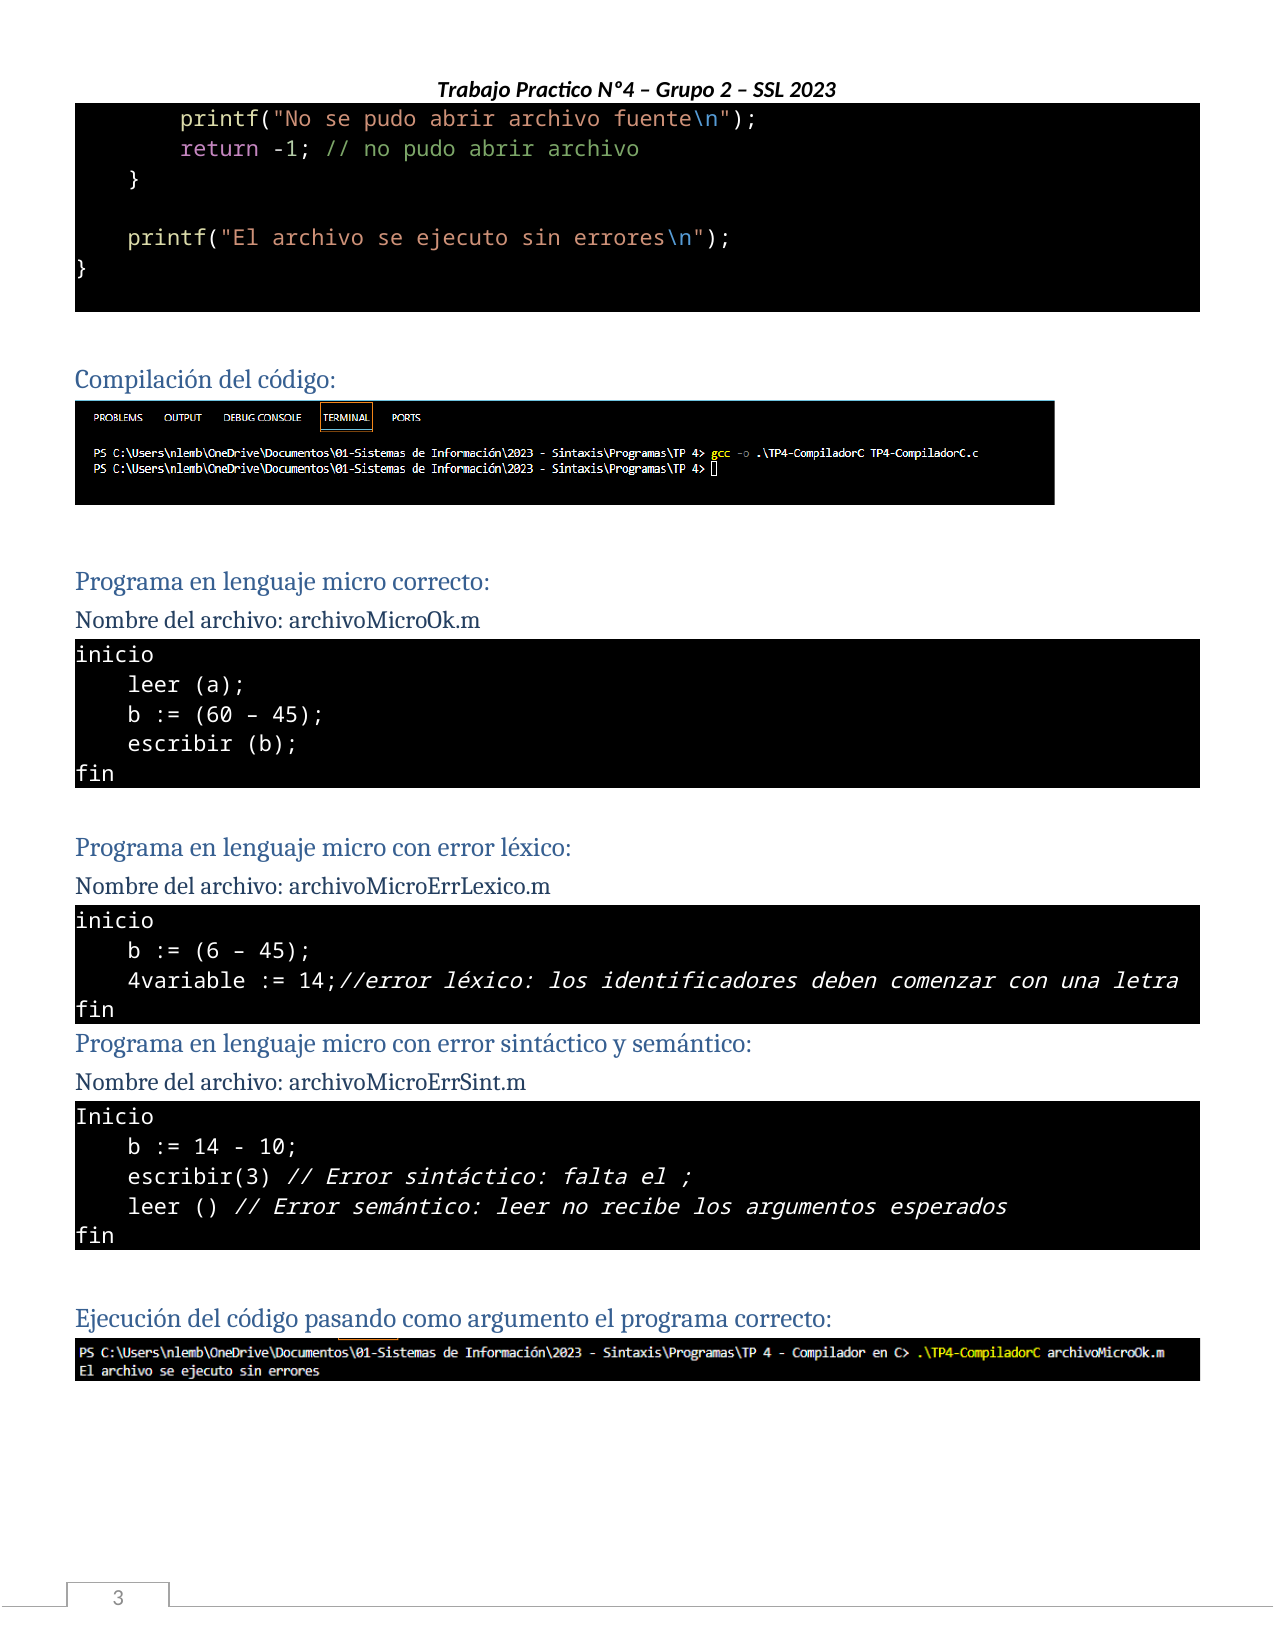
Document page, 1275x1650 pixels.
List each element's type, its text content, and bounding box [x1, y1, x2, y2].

text fin [75, 994, 1200, 1024]
subtitle Nombre del archivo: archivoMicroErrSint.m [75, 1068, 1200, 1097]
subtitle Programa en lenguaje micro correcto: [75, 566, 1200, 597]
text b := 14 - 10; [75, 1131, 1200, 1161]
text b := (6 – 45); [75, 935, 1200, 964]
text fin [75, 1220, 1200, 1250]
subtitle Ejecución del código pasando como argumento el programa correcto: [75, 1303, 1200, 1334]
subtitle Nombre del archivo: archivoMicroErrLexico.m [75, 872, 1200, 901]
subtitle Compilación del código: [75, 364, 1200, 396]
text inicio [75, 639, 1200, 669]
picture [75, 400, 1055, 505]
text 4variable := 14;//error léxico: los identificadores deben comenzar con una letra [75, 964, 1200, 994]
text printf("El archivo se ejecuto sin errores\n"); [75, 222, 1200, 252]
picture [75, 1338, 1200, 1381]
text printf("No se pudo abrir archivo fuente\n"); [75, 103, 1200, 133]
text b := (60 – 45); [75, 699, 1200, 728]
text inicio [75, 905, 1200, 935]
subtitle Programa en lenguaje micro con error sintáctico y semántico: [75, 1028, 1200, 1059]
text Inicio [75, 1101, 1200, 1131]
text fin [75, 758, 1200, 788]
text leer () // Error semántico: leer no recibe los argumentos esperados [75, 1191, 1200, 1220]
text } [75, 252, 1200, 282]
subtitle Programa en lenguaje micro con error léxico: [75, 832, 1200, 863]
text escribir (b); [75, 728, 1200, 758]
subtitle Nombre del archivo: archivoMicroOk.m [75, 606, 1200, 635]
text leer (a); [75, 669, 1200, 699]
text return -1; // no pudo abrir archivo [75, 133, 1200, 163]
text escribir(3) // Error sintáctico: falta el ; [75, 1161, 1200, 1191]
text } [75, 163, 1200, 192]
